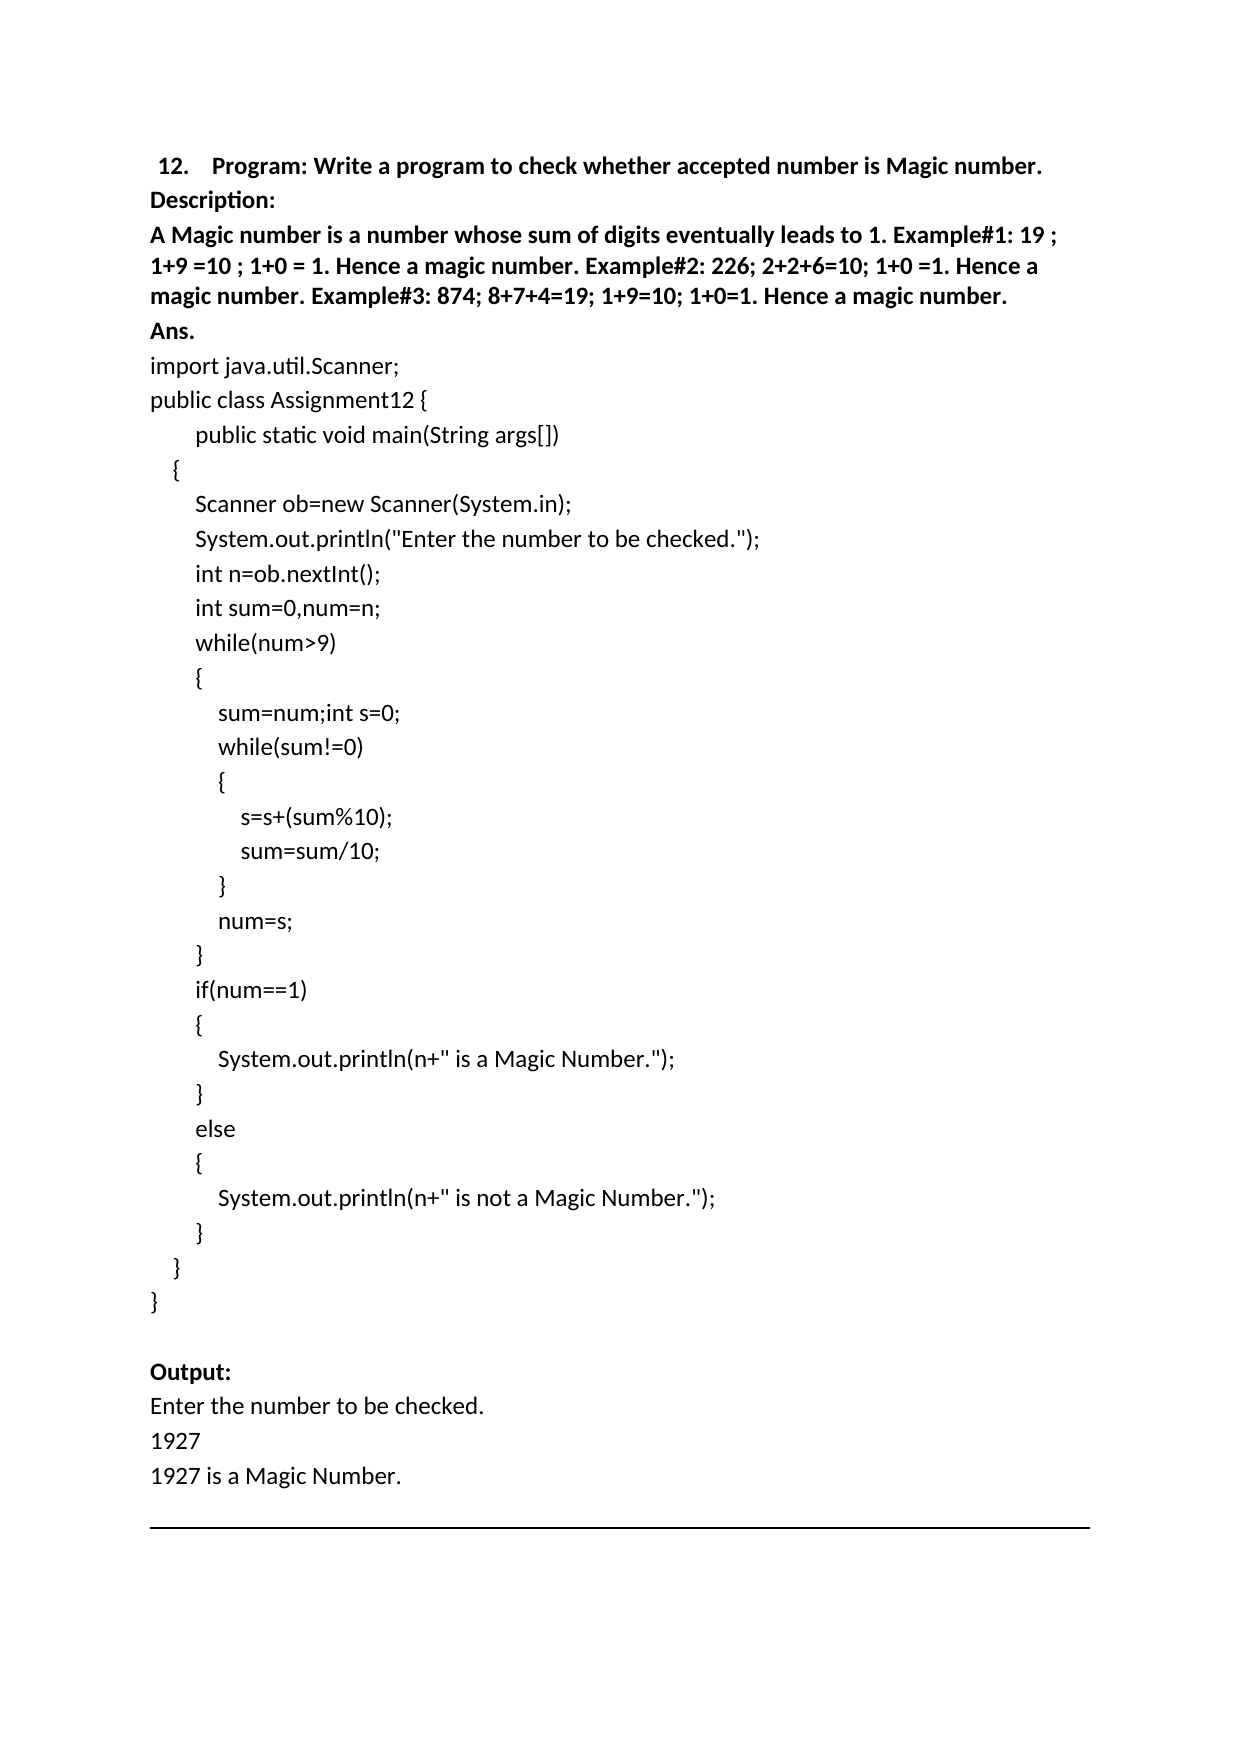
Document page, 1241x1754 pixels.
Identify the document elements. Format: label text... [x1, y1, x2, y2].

text Enter the number to be checked. [150, 1390, 1090, 1421]
text 1927 [150, 1425, 1090, 1456]
text while(sum!=0) [150, 731, 1090, 762]
text A Magic number is a number whose sum of digits eventually leads to 1. Example#1: 19 ; 1+9 =10 ; 1+0 = 1. Hence a magic number. Example#2: 226; 2+2+6=10; 1+0 =1. Hence a magic number. Example#3: 874; 8+7+4=19; 1+9=10; 1+0=1. Hence a magic number. [150, 219, 1090, 311]
text { [150, 1148, 1090, 1178]
text s=s+(sum%10); [150, 801, 1090, 831]
text int sum=0,num=n; [150, 593, 1090, 623]
text Output: [150, 1356, 1090, 1386]
text sum=num;int s=0; [150, 697, 1090, 727]
text } [150, 1286, 1090, 1317]
text { [150, 454, 1090, 484]
text sum=sum/10; [150, 835, 1090, 866]
text { [150, 662, 1090, 692]
text Scanner ob=new Scanner(System.in); [150, 488, 1090, 519]
text } [150, 1252, 1090, 1282]
text 1927 is a Magic Number. [150, 1460, 1090, 1490]
text Ans. [150, 315, 1090, 346]
text } [150, 939, 1090, 970]
text } [150, 1078, 1090, 1109]
text while(num>9) [150, 627, 1090, 658]
list Program: Write a program to check whether accepted number is Magic number. [157, 150, 1090, 181]
text else [150, 1113, 1090, 1143]
text public class Assignment12 { [150, 384, 1090, 415]
text num=s; [150, 905, 1090, 935]
text System.out.println(n+" is a Magic Number."); [150, 1043, 1090, 1074]
text { [150, 1009, 1090, 1039]
text Description: [150, 185, 1090, 215]
text int n=ob.nextInt(); [150, 558, 1090, 588]
text public static void main(String args[]) [150, 419, 1090, 450]
text } [150, 870, 1090, 901]
text System.out.println("Enter the number to be checked."); [150, 523, 1090, 554]
text } [150, 1217, 1090, 1247]
text if(num==1) [150, 974, 1090, 1005]
text import java.util.Scanner; [150, 350, 1090, 380]
text { [150, 766, 1090, 797]
text System.out.println(n+" is not a Magic Number."); [150, 1182, 1090, 1213]
